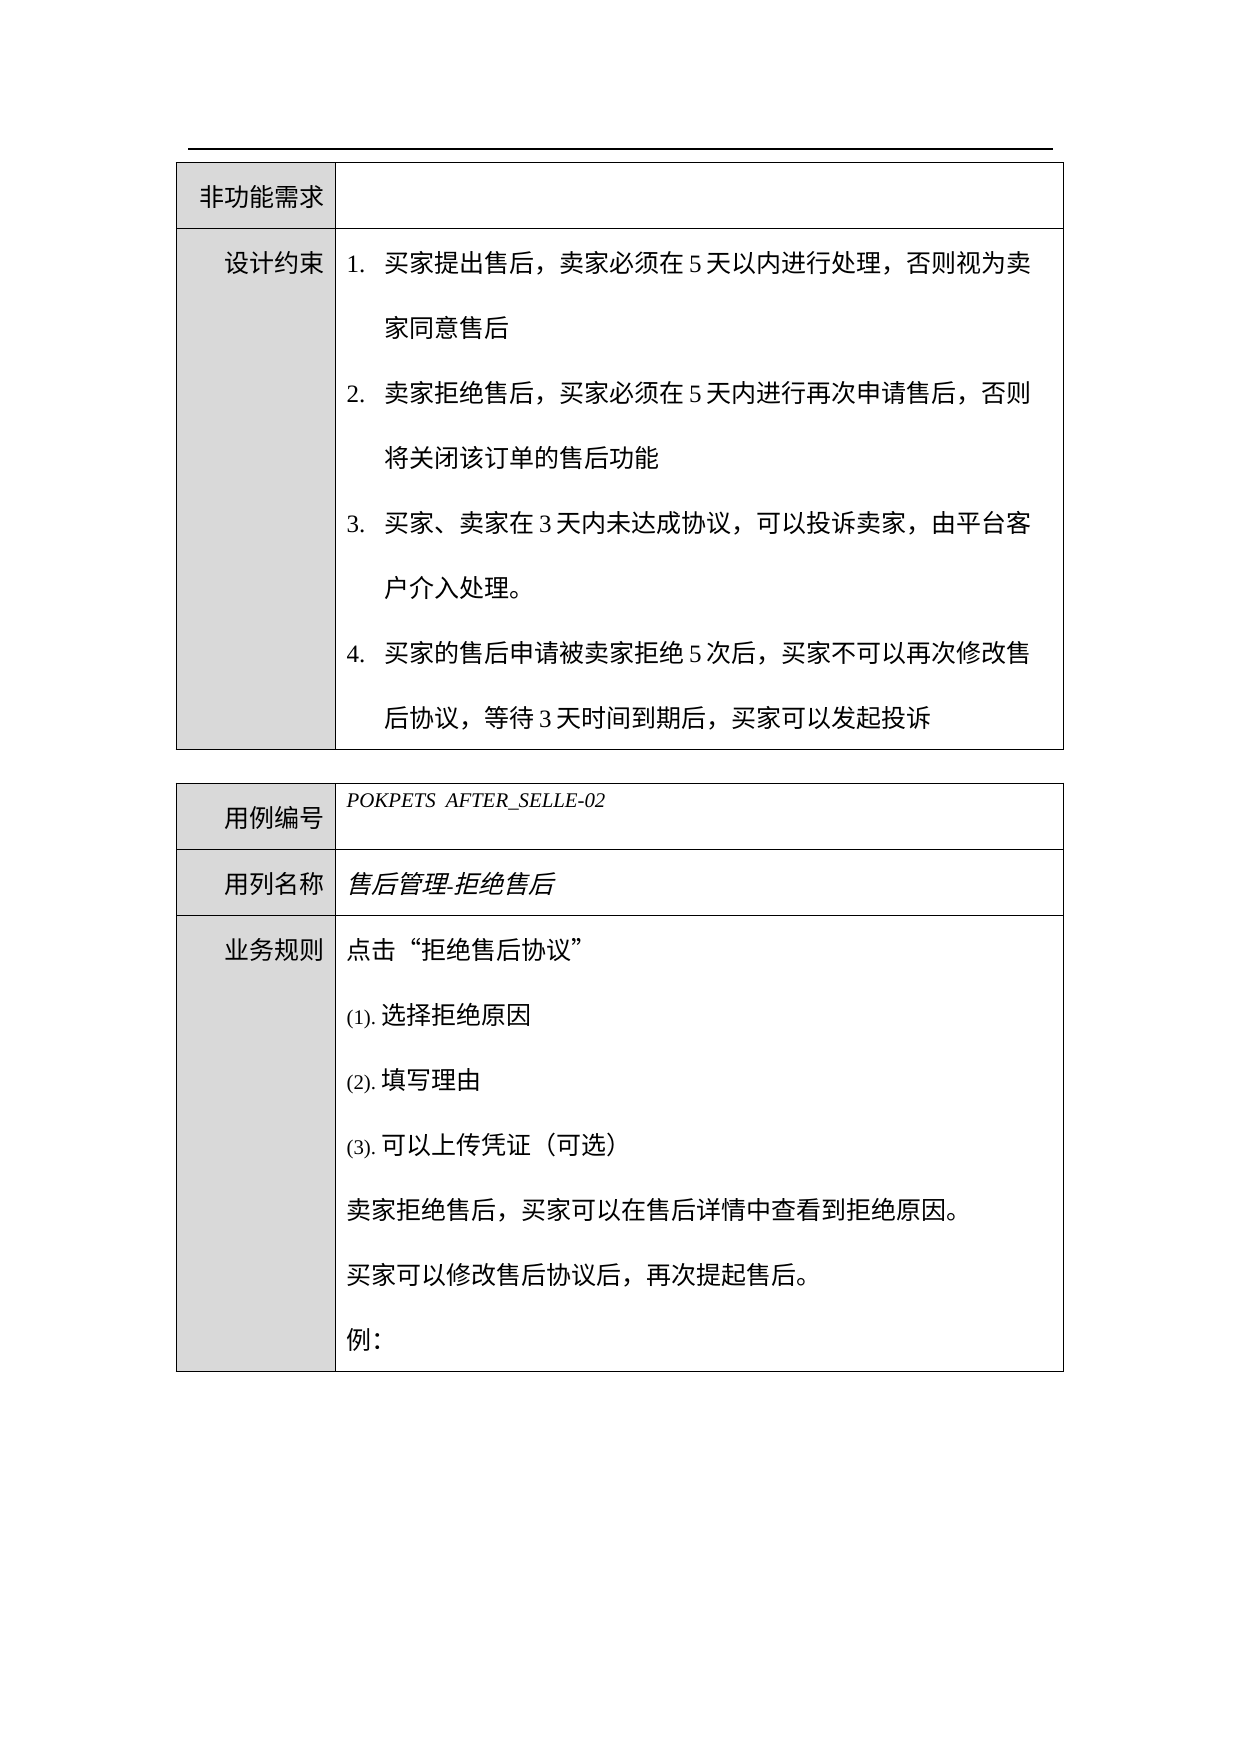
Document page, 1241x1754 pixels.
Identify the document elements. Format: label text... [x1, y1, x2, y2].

table_cell 售后管理-拒绝售后 [336, 850, 1063, 915]
table_cell [336, 163, 1063, 228]
table_header POKPETS AFTER_SELLE-02 [336, 784, 1063, 849]
table_cell 设计约束 [177, 229, 335, 749]
table_cell 非功能需求 [177, 163, 335, 228]
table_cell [336, 916, 1063, 1371]
table_cell 买家提出售后，卖家必须在5天以内进行处理，否则视为卖家同意售后 卖家拒绝售后，买家必须在5天内进行再次申请售后，否则将关闭该订单的售后功能 买家、卖家在3天内未达成协议，可以投诉卖家，由平台客户介入处理。 买家的售后申请被卖家拒绝5次后，买家不可以再次修改售后协议，等待3天时间到期后，买家可以发起投诉 [336, 229, 1063, 749]
table_cell 用列名称 [177, 850, 335, 915]
table_cell 业务规则 [177, 916, 335, 1371]
table_header 用例编号 [177, 784, 335, 849]
